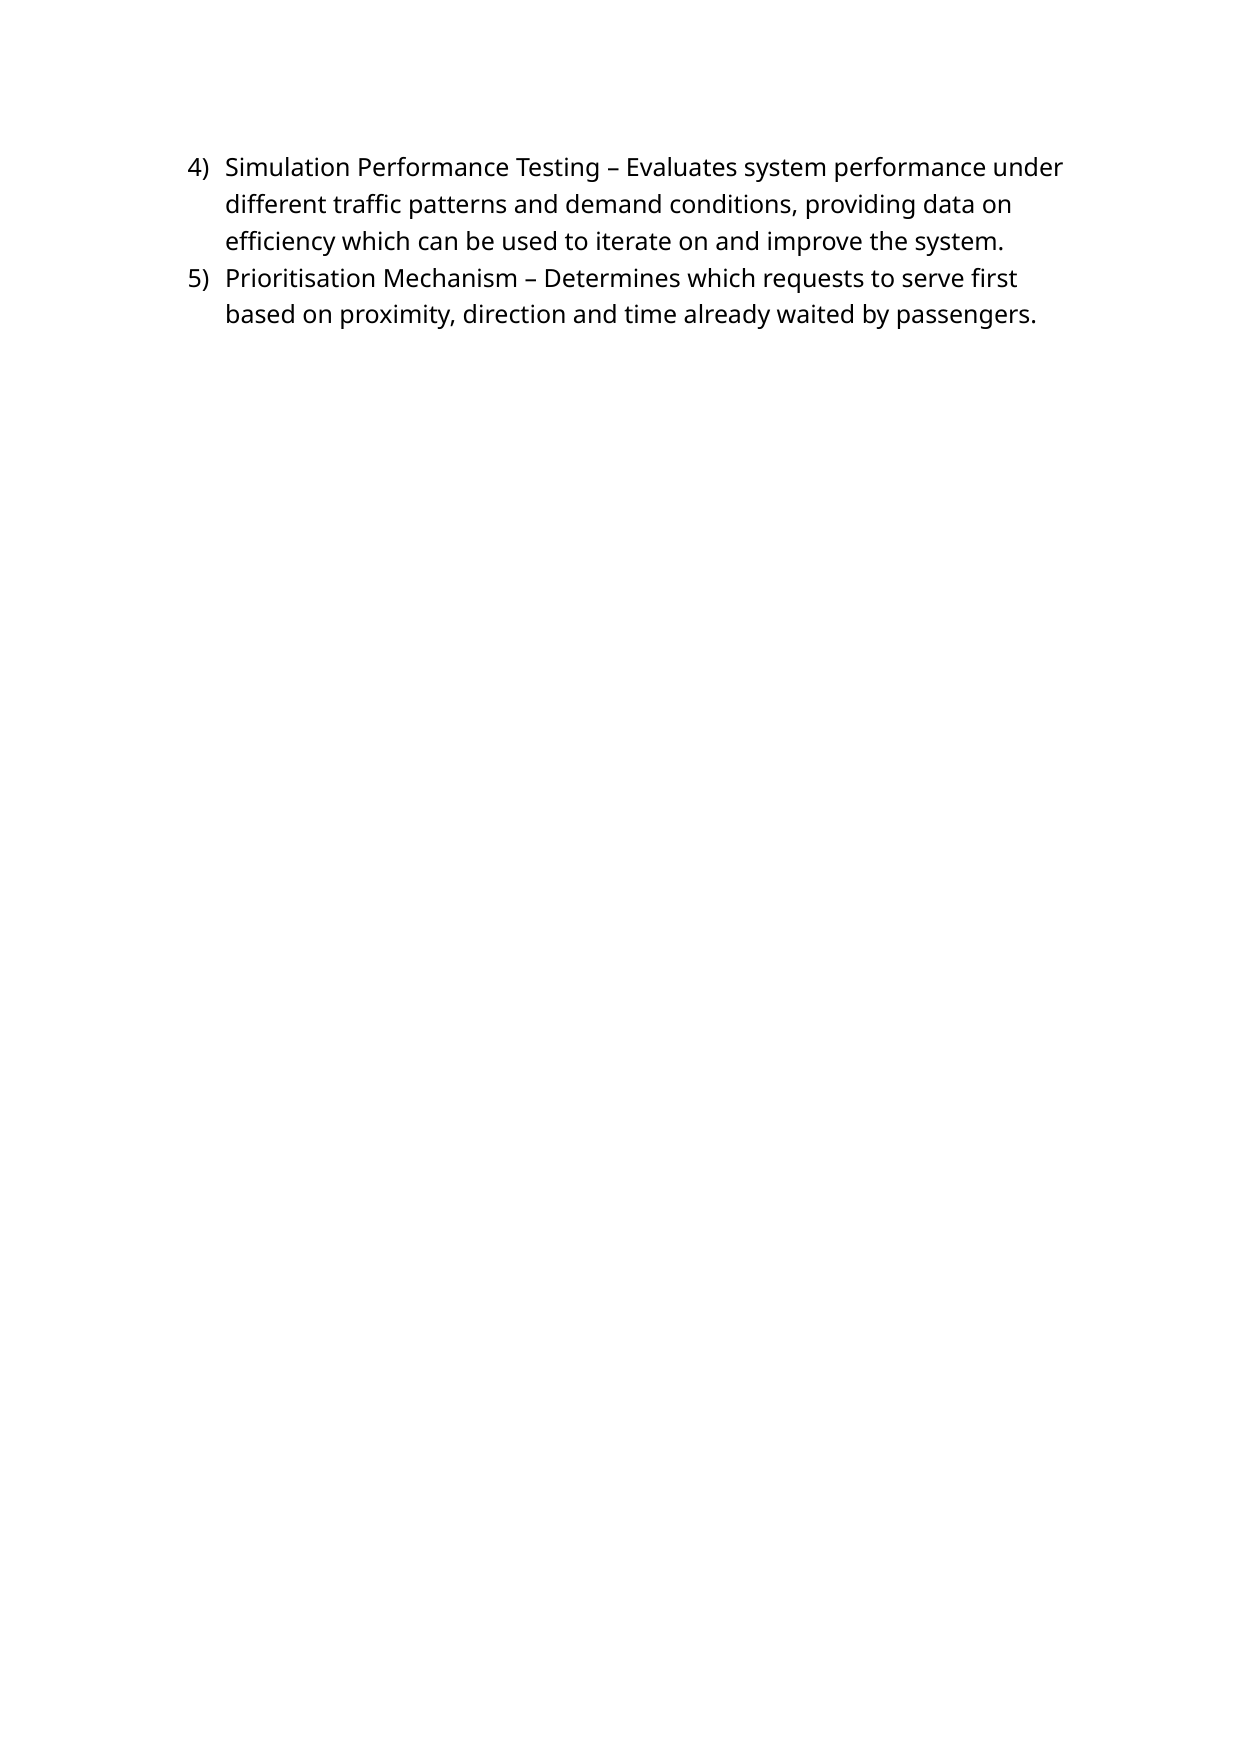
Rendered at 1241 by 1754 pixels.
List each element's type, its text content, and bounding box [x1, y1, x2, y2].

list Simulation Performance Testing – Evaluates system performance under different traffic patterns and demand conditions, providing data on efficiency which can be used to iterate on and improve the system. [187, 150, 1090, 258]
list Prioritisation Mechanism – Determines which requests to serve first based on proximity, direction and time already waited by passengers. [187, 260, 1090, 331]
